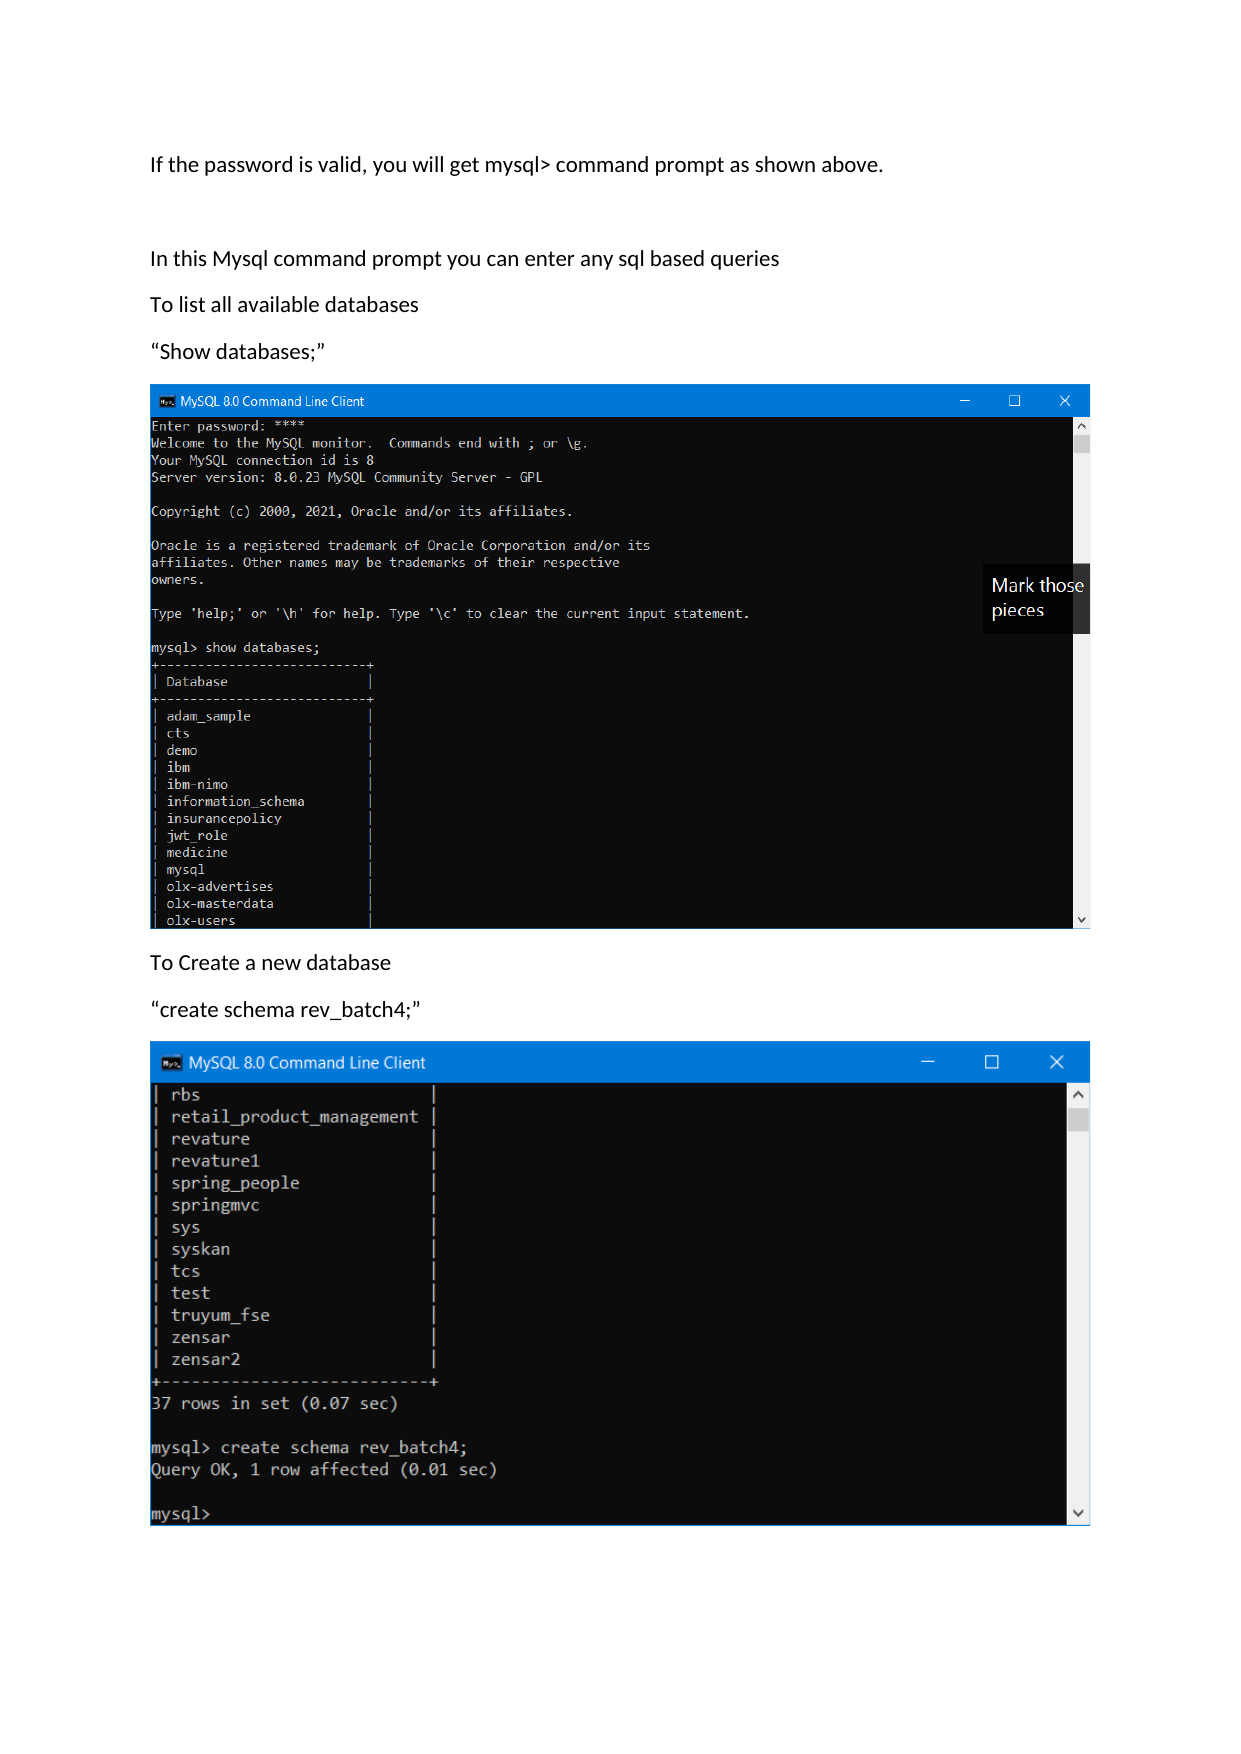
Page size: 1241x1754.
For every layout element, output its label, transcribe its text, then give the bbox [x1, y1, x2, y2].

picture [150, 384, 1091, 929]
text If the password is valid, you will get mysql> command prompt as shown above. [150, 150, 1090, 178]
text “Show databases;” [150, 337, 1090, 366]
picture [150, 1041, 1091, 1526]
text In this Mysql command prompt you can enter any sql based queries [150, 244, 1090, 272]
text To list all available databases [150, 291, 1090, 319]
text “create schema rev_batch4;” [150, 995, 1090, 1023]
text To Create a new database [150, 948, 1090, 976]
